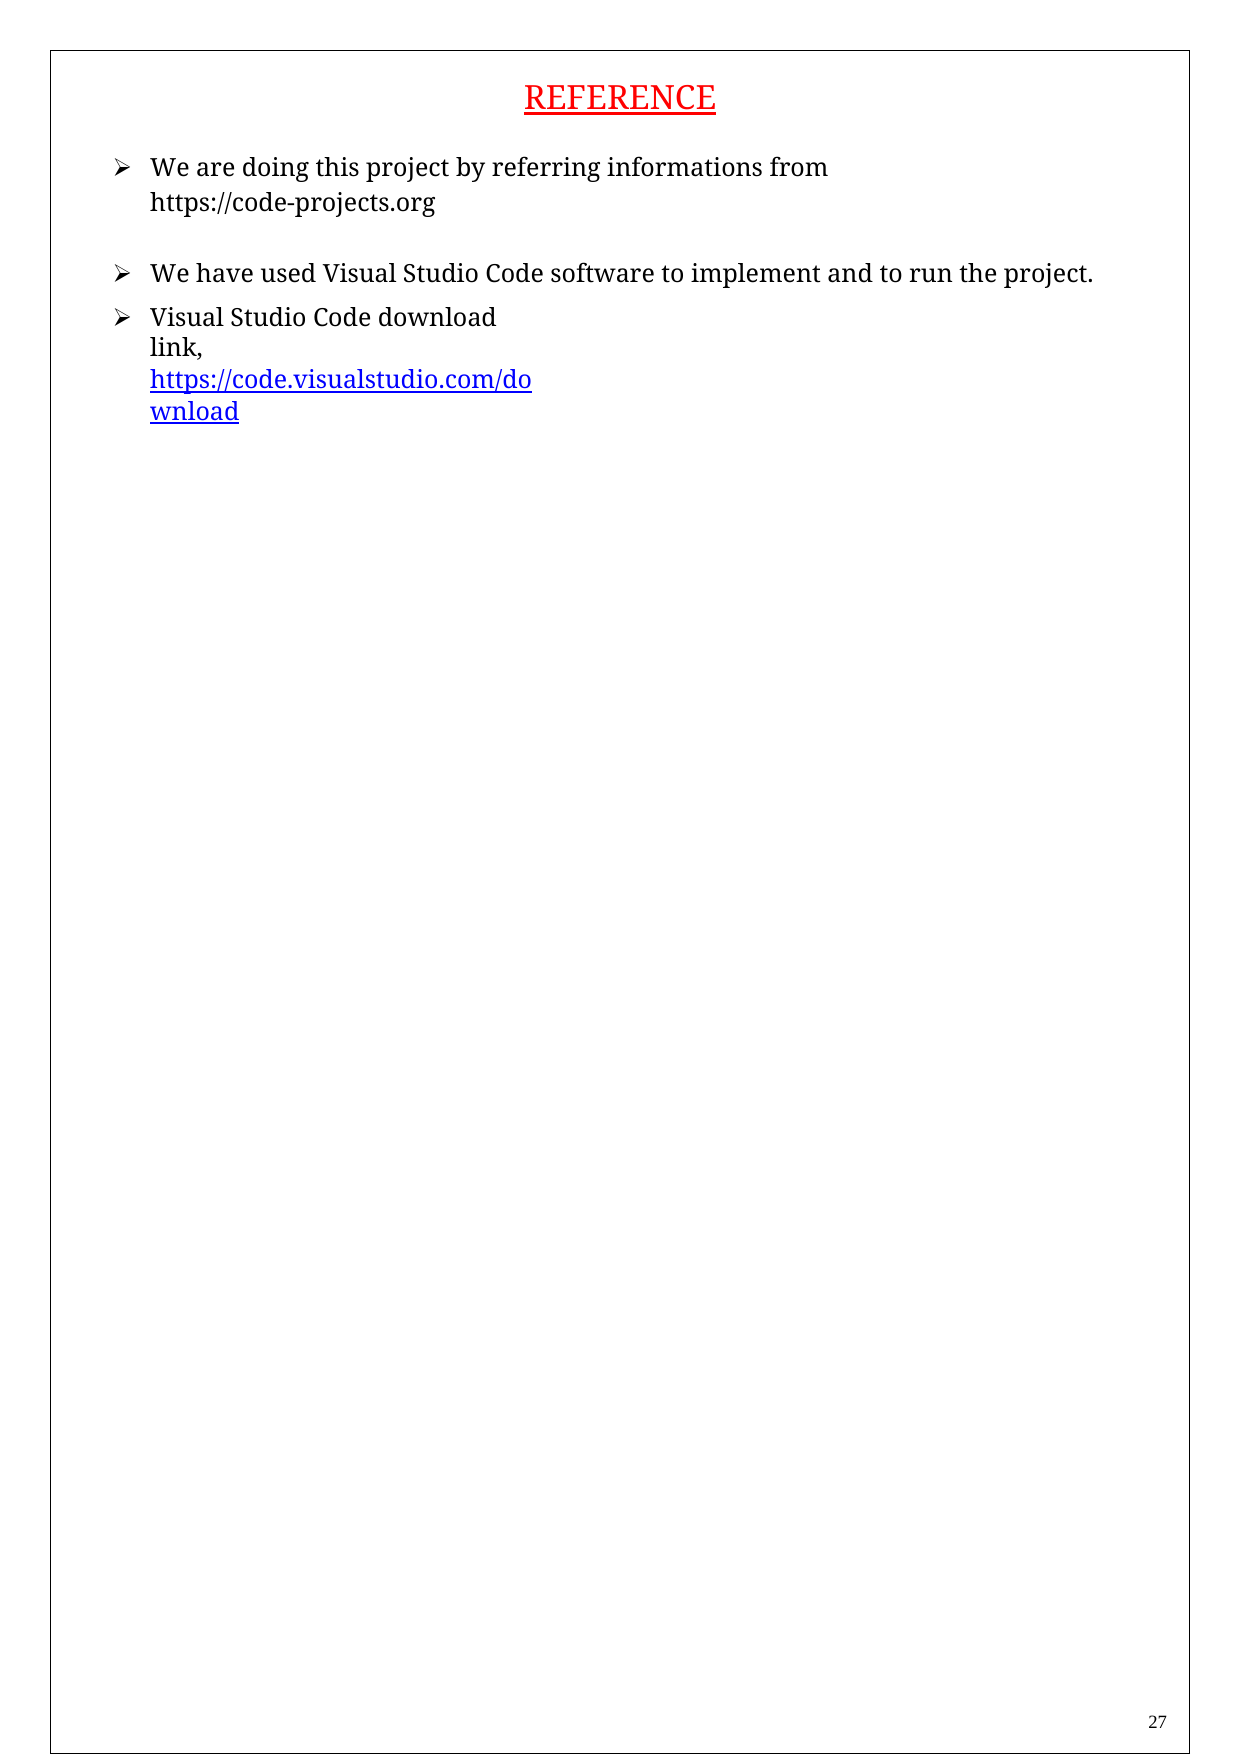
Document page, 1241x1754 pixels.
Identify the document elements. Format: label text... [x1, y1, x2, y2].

text REFERENCE [112, 74, 1127, 119]
list We have used Visual Studio Code software to implement and to run the project. [112, 255, 1167, 289]
text https://code-projects.org [150, 184, 829, 218]
list Visual Studio Code download link, https://code.visualstudio.com/download [112, 301, 542, 428]
list We are doing this project by referring informations from [112, 149, 829, 183]
